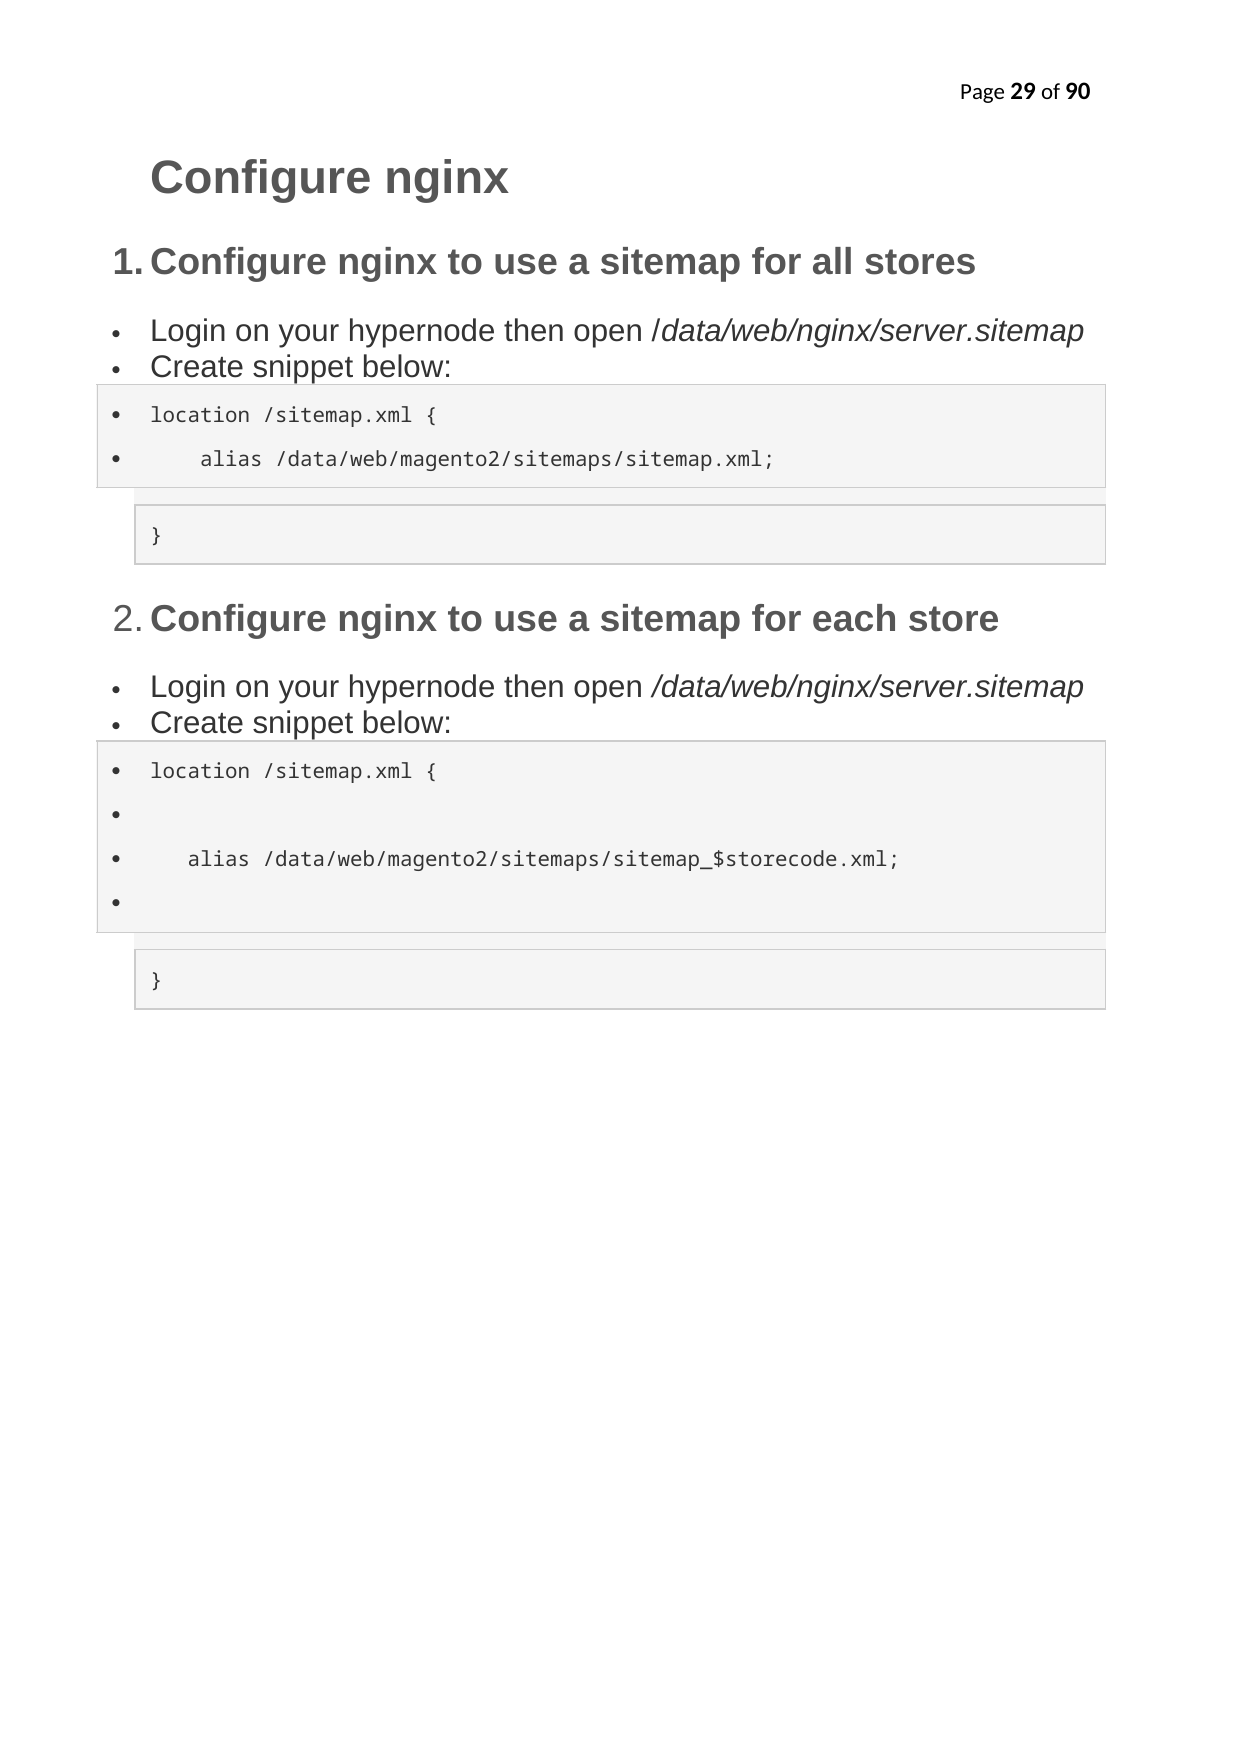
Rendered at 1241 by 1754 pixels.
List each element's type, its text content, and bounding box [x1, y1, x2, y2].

list alias /data/web/magento2/sitemaps/sitemap_$storecode.xml; [98, 828, 1105, 872]
text } [136, 950, 1105, 1008]
list location /sitemap.xml { [98, 742, 1105, 784]
list Login on your hypernode then open /data/web/nginx/server.sitemap [112, 668, 1090, 704]
list location /sitemap.xml { [98, 385, 1105, 428]
list Create snippet below: [112, 348, 1090, 384]
list Login on your hypernode then open /data/web/nginx/server.sitemap [112, 312, 1090, 348]
list alias /data/web/magento2/sitemaps/sitemap.xml; [98, 428, 1105, 487]
text } [136, 506, 1105, 563]
subtitle Configure nginx to use a sitemap for each store [112, 596, 1090, 639]
subtitle Configure nginx to use a sitemap for all stores [112, 239, 1090, 283]
subtitle Configure nginx [150, 150, 1090, 204]
list Create snippet below: [112, 704, 1090, 740]
